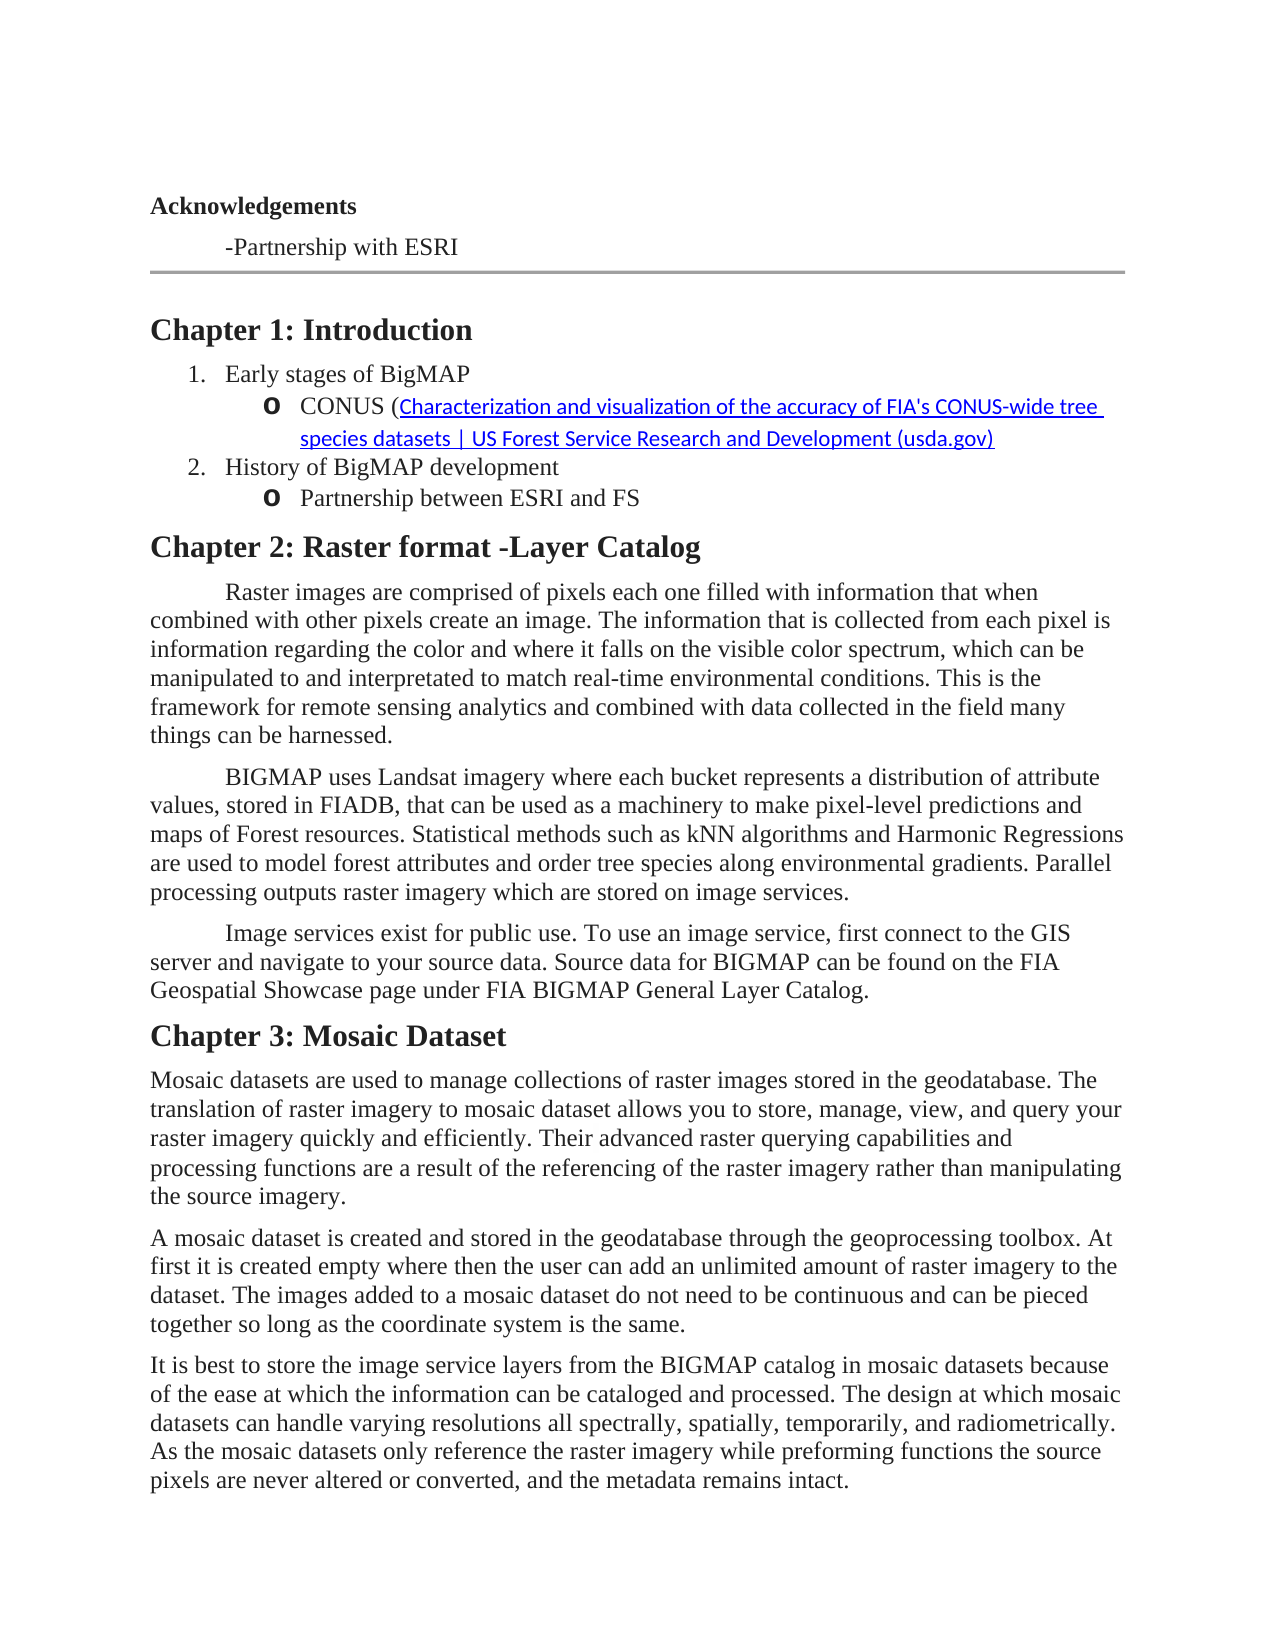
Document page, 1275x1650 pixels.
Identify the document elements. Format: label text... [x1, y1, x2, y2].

text Chapter 2: Raster format -Layer Catalog [150, 528, 1125, 564]
list Early stages of BigMAP [187, 359, 1125, 388]
text BIGMAP uses Landsat imagery where each bucket represents a distribution of attribute values, stored in FIADB, that can be used as a machinery to make pixel-level predictions and maps of Forest resources. Statistical methods such as kNN algorithms and Harmonic Regressions are used to model forest attributes and order tree species along environmental gradients. Parallel processing outputs raster imagery which are stored on image services. [150, 762, 1125, 906]
text Acknowledgements [150, 191, 1125, 220]
list History of BigMAP development [187, 452, 1125, 481]
text It is best to store the image service layers from the BIGMAP catalog in mosaic datasets because of the ease at which the information can be cataloged and processed. The design at which mosaic datasets can handle varying resolutions all spectrally, spatially, temporarily, and radiometrically. As the mosaic datasets only reference the raster imagery while preforming functions the source pixels are never altered or converted, and the metadata remains intact. [150, 1350, 1125, 1494]
text Image services exist for public use. To use an image service, first connect to the GIS server and navigate to your source data. Source data for BIGMAP can be found on the FIA Geospatial Showcase page under FIA BIGMAP General Layer Catalog. [150, 918, 1125, 1004]
list CONUS (Characterization and visualization of the accuracy of FIA's CONUS-wide tree species datasets | US Forest Service Research and Development (usda.gov) [262, 388, 1125, 452]
text Chapter 1: Introduction [150, 311, 1125, 347]
text Mosaic datasets are used to manage collections of raster images stored in the geodatabase. The translation of raster imagery to mosaic dataset allows you to store, manage, view, and query your raster imagery quickly and efficiently. Their advanced raster querying capabilities and processing functions are a result of the referencing of the raster imagery rather than manipulating the source imagery. [150, 1065, 1125, 1210]
list Partnership between ESRI and FS [262, 481, 1125, 516]
text Chapter 3: Mosaic Dataset [150, 1017, 1125, 1053]
text -Partnership with ESRI [150, 232, 1125, 261]
text Raster images are comprised of pixels each one filled with information that when combined with other pixels create an image. The information that is collected from each pixel is information regarding the color and where it falls on the visible color spectrum, which can be manipulated to and interpretated to match real-time environmental conditions. This is the framework for remote sensing analytics and combined with data collected in the field many things can be harnessed. [150, 577, 1125, 749]
text A mosaic dataset is created and stored in the geodatabase through the geoprocessing toolbox. At first it is created empty where then the user can add an unlimited amount of raster imagery to the dataset. The images added to a mosaic dataset do not need to be continuous and can be pieced together so long as the coordinate system is the same. [150, 1223, 1125, 1338]
